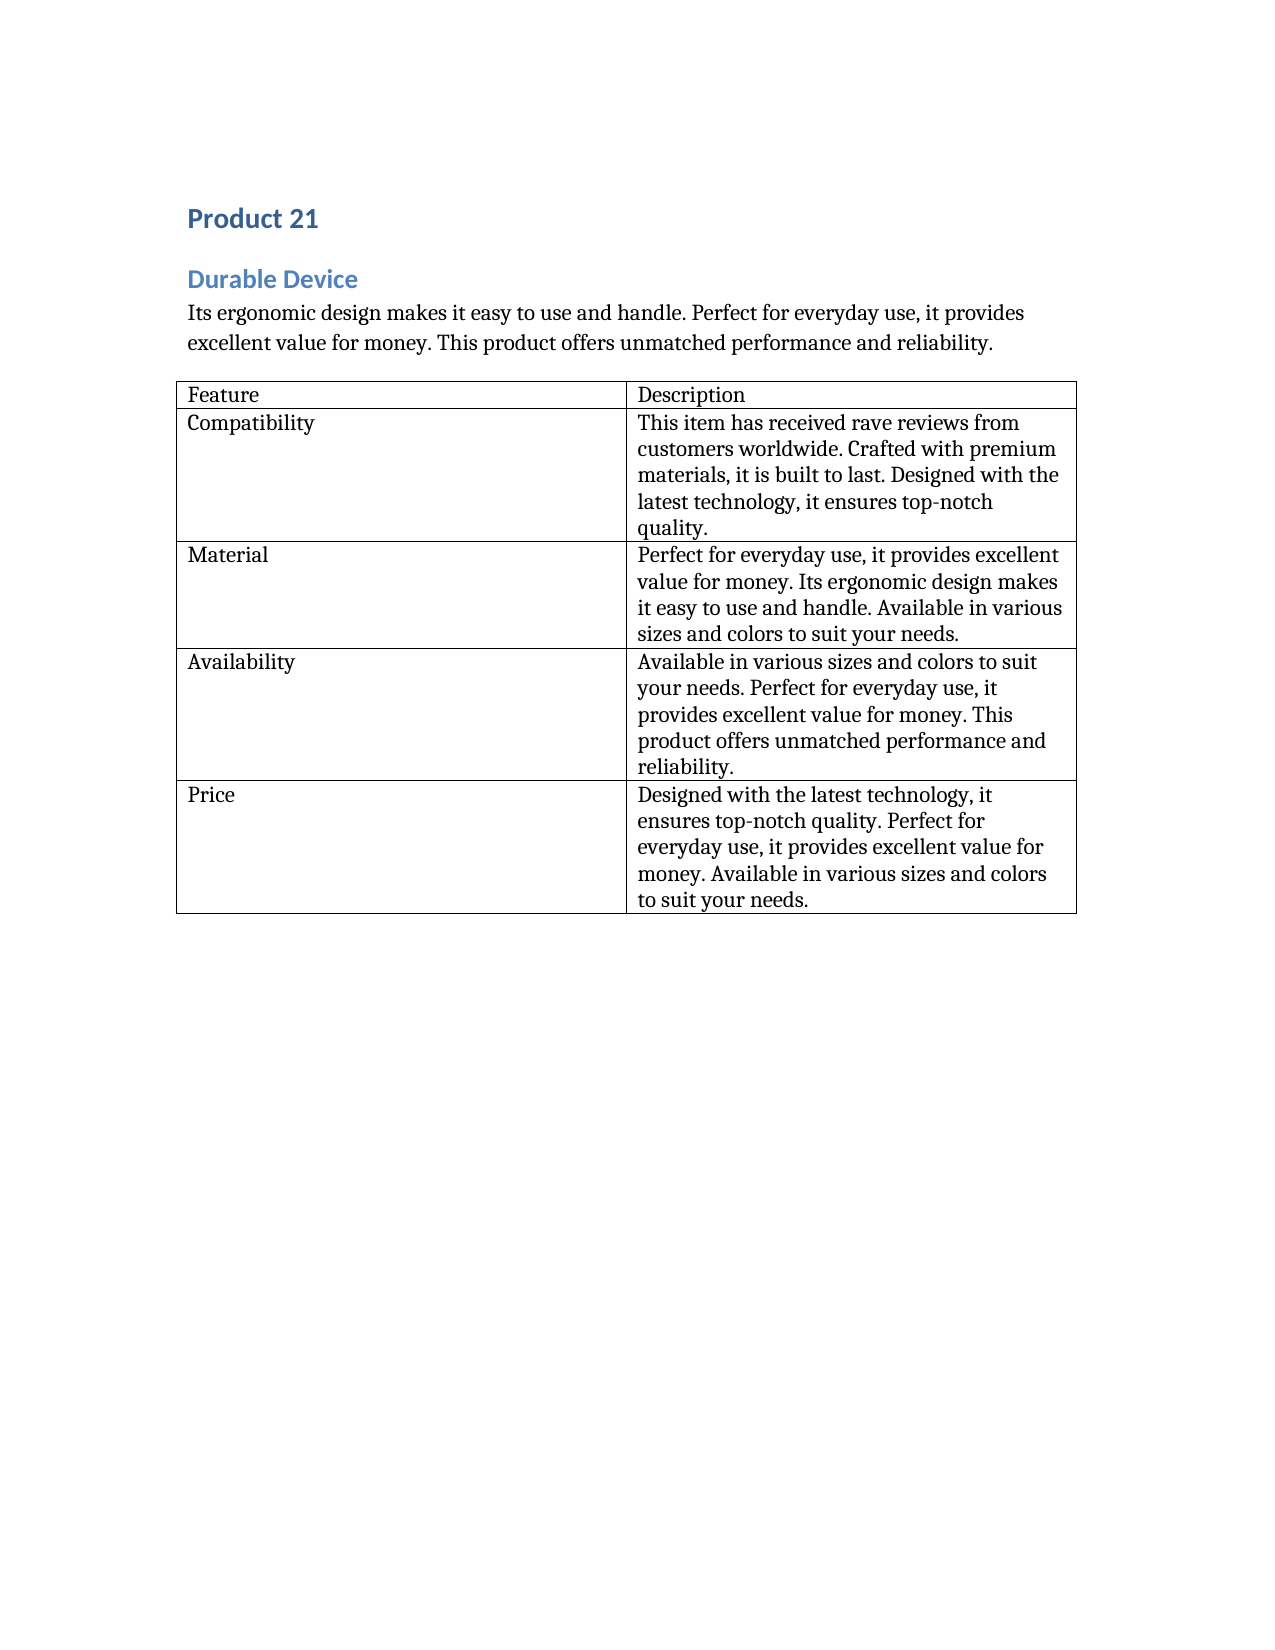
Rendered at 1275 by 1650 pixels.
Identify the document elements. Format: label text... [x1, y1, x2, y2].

table_cell This item has received rave reviews from customers worldwide. Crafted with premium materials, it is built to last. Designed with the latest technology, it ensures top-notch quality. [627, 409, 1076, 541]
table_cell Perfect for everyday use, it provides excellent value for money. Its ergonomic design makes it easy to use and handle. Available in various sizes and colors to suit your needs. [627, 542, 1076, 648]
subtitle Durable Device [187, 262, 1087, 295]
table_cell Material [177, 542, 626, 648]
table_cell Compatibility [177, 409, 626, 541]
subtitle Product 21 [187, 200, 1087, 236]
table_header Description [627, 382, 1076, 408]
text Its ergonomic design makes it easy to use and handle. Perfect for everyday use, it provides excellent value for money. This product offers unmatched performance and reliability. [187, 300, 1087, 356]
table_header Feature [177, 382, 626, 408]
table_cell Available in various sizes and colors to suit your needs. Perfect for everyday use, it provides excellent value for money. This product offers unmatched performance and reliability. [627, 649, 1076, 780]
table_cell Designed with the latest technology, it ensures top-notch quality. Perfect for everyday use, it provides excellent value for money. Available in various sizes and colors to suit your needs. [627, 781, 1076, 913]
table_cell Availability [177, 649, 626, 780]
table_cell Price [177, 781, 626, 913]
